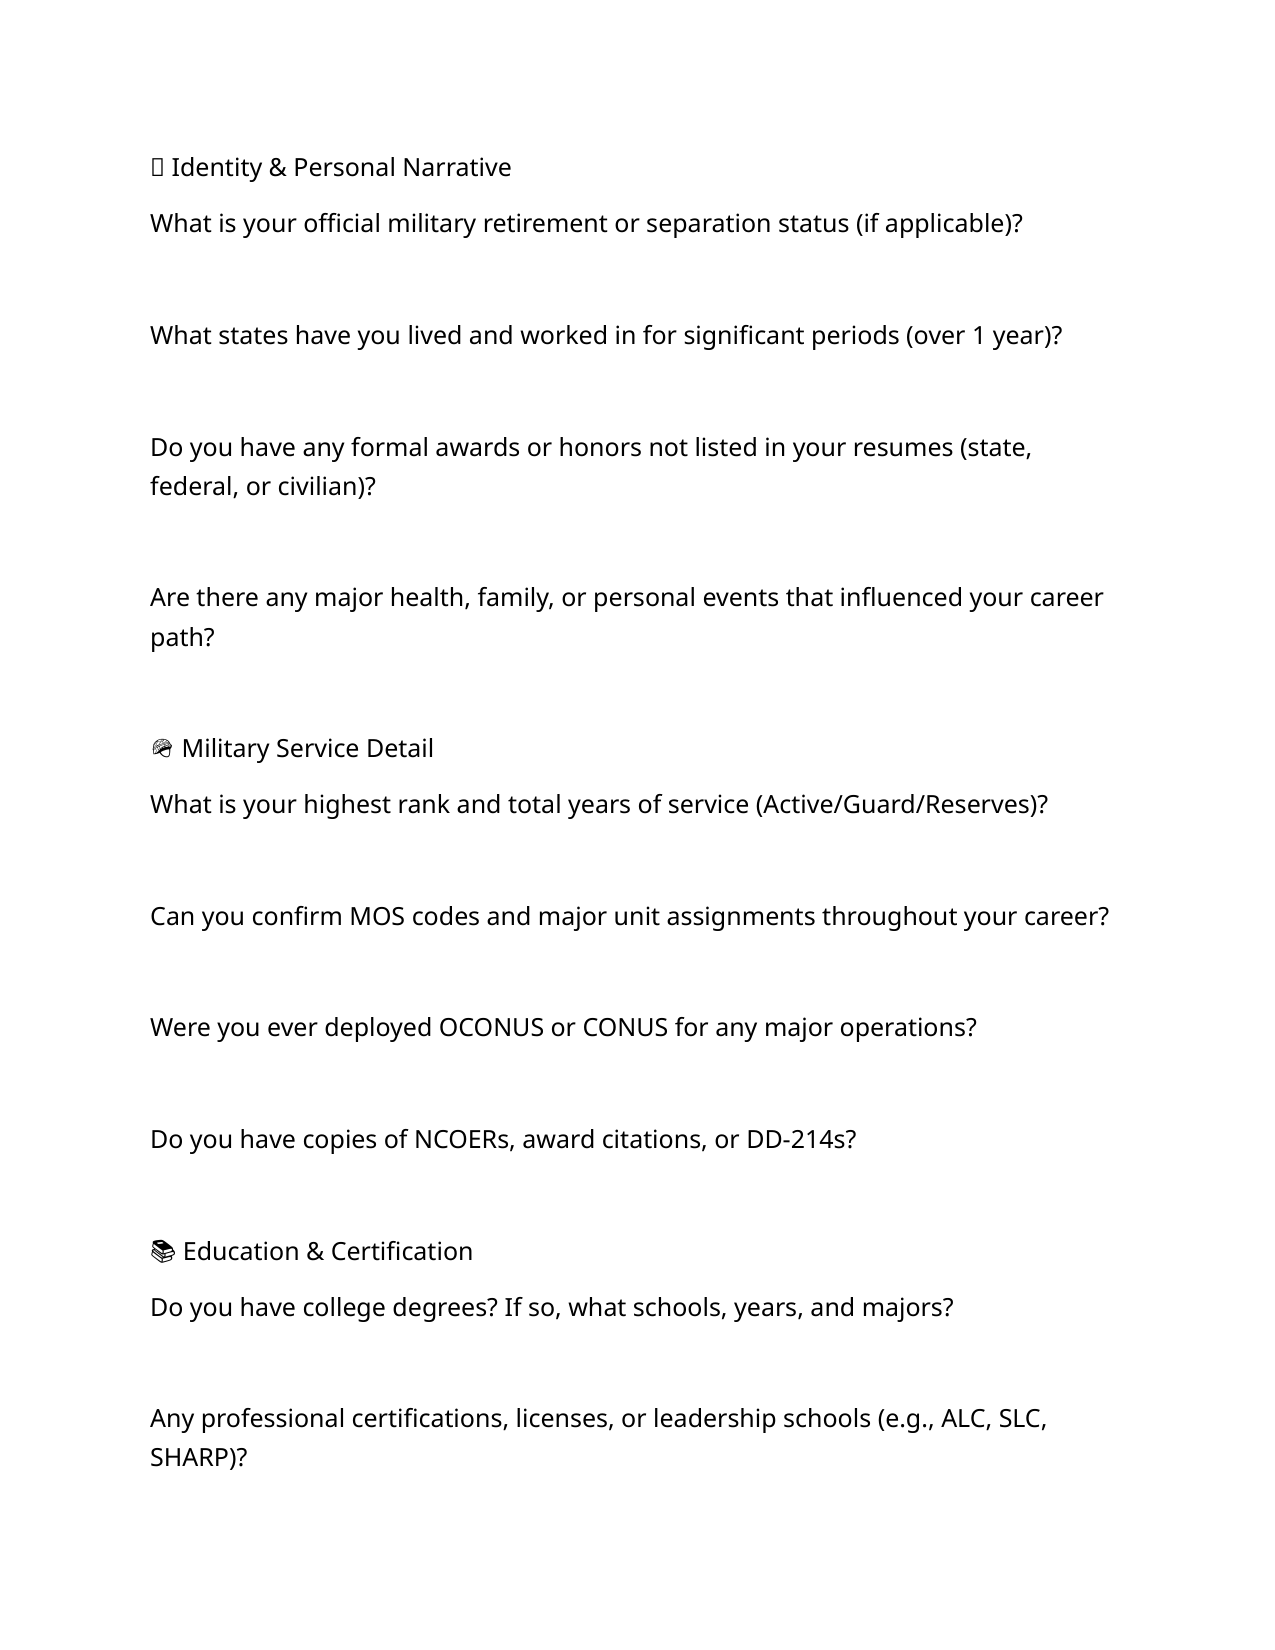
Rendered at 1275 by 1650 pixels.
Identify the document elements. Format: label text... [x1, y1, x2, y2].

text Do you have any formal awards or honors not listed in your resumes (state, federal, or civilian)? [150, 429, 1125, 502]
text What is your official military retirement or separation status (if applicable)? [150, 206, 1125, 240]
text Can you confirm MOS codes and major unit assignments throughout your career? [150, 898, 1125, 932]
text Were you ever deployed OCONUS or CONUS for any major operations? [150, 1010, 1125, 1044]
text Do you have college degrees? If so, what schools, years, and majors? [150, 1289, 1125, 1323]
text What is your highest rank and total years of service (Active/Guard/Reserves)? [150, 787, 1125, 821]
text Any professional certifications, licenses, or leadership schools (e.g., ALC, SLC, SHARP)? [150, 1401, 1125, 1474]
text 📚 Education & Certification [150, 1233, 1125, 1267]
text 🪖 Military Service Detail [150, 731, 1125, 765]
text What states have you lived and worked in for significant periods (over 1 year)? [150, 317, 1125, 352]
text Are there any major health, family, or personal events that influenced your career path? [150, 580, 1125, 653]
text Do you have copies of NCOERs, award citations, or DD-214s? [150, 1122, 1125, 1156]
text 🧬 Identity & Personal Narrative [150, 150, 1125, 184]
